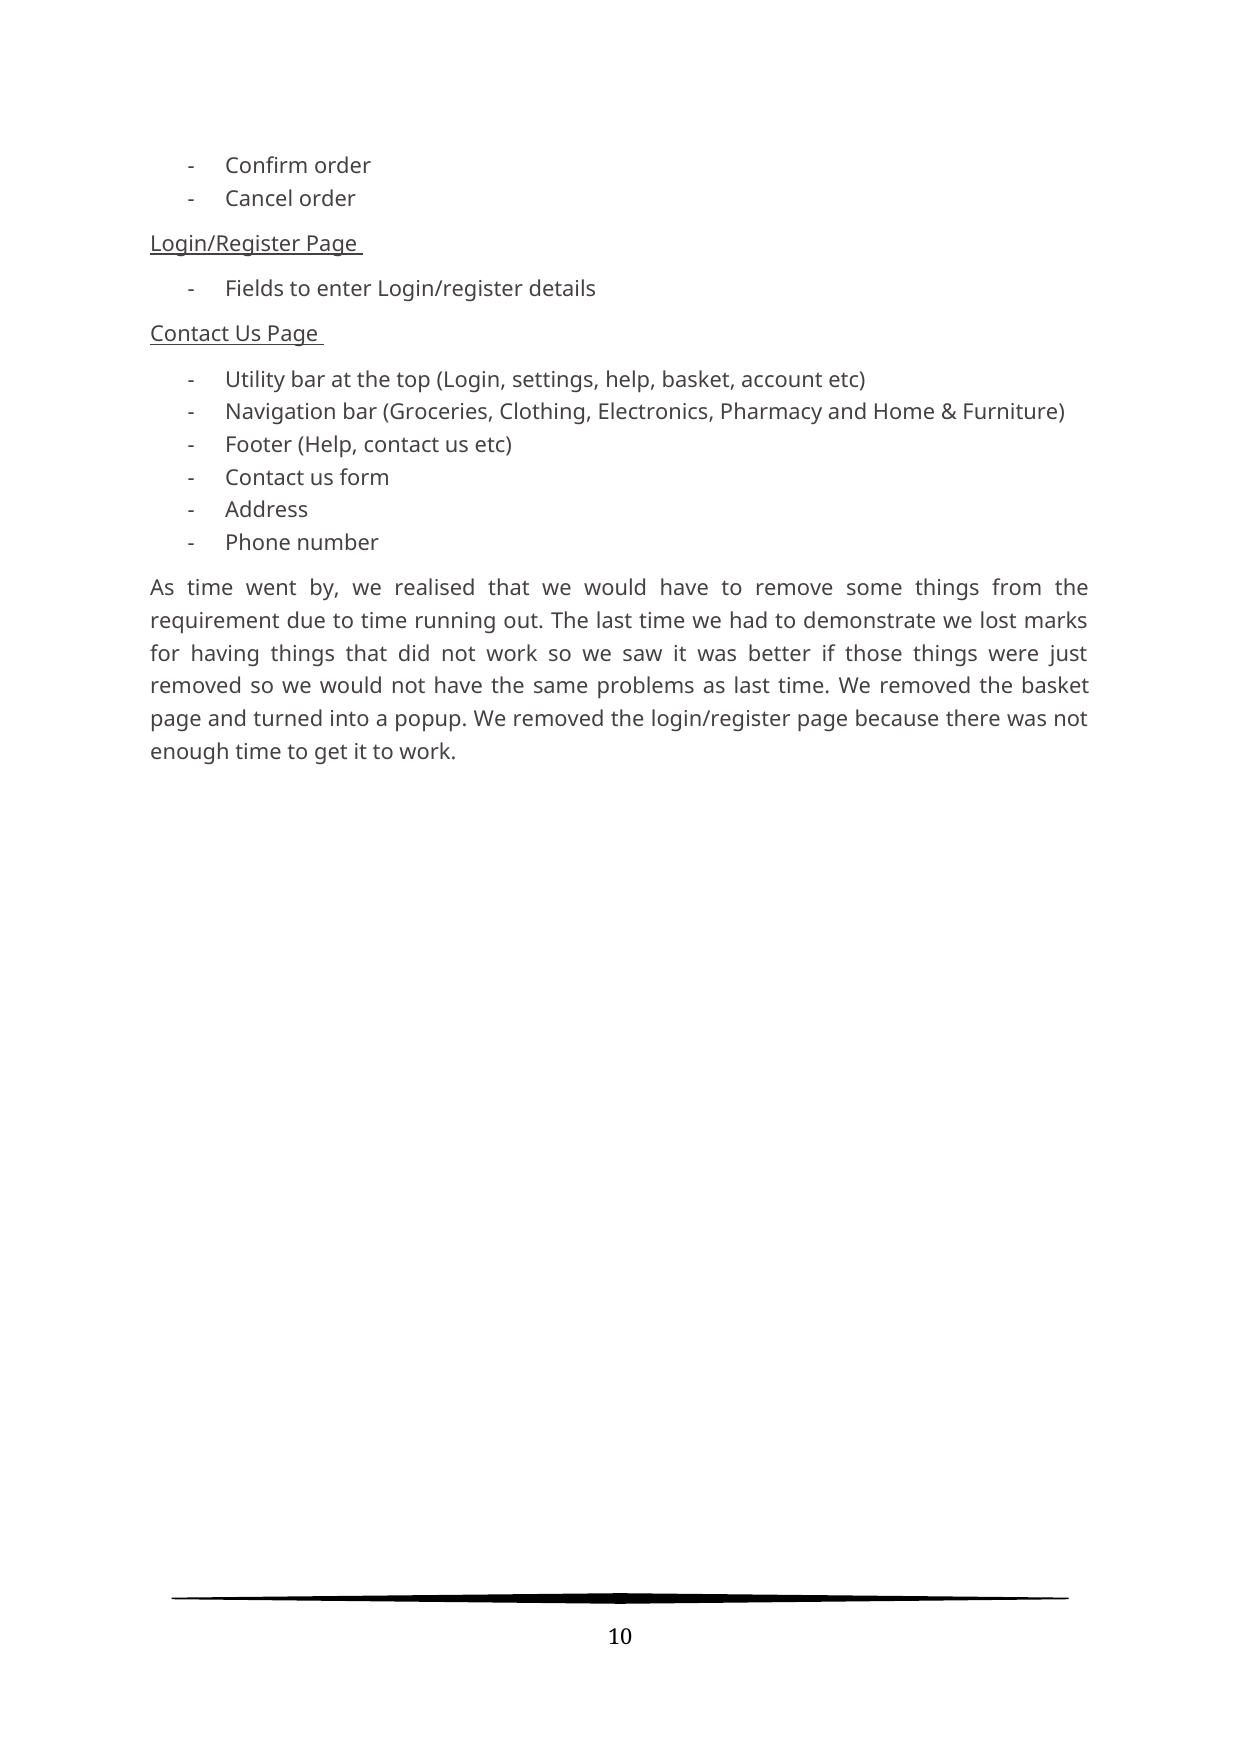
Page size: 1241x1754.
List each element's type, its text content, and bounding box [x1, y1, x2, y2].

list Navigation bar (Groceries, Clothing, Electronics, Pharmacy and Home & Furniture) [187, 396, 1090, 426]
list Fields to enter Login/register details [187, 273, 1090, 303]
list Address [187, 494, 1090, 524]
text Login/Register Page [150, 228, 1090, 258]
list Phone number [187, 527, 1090, 557]
text As time went by, we realised that we would have to remove some things from the requirement due to time running out. The last time we had to demonstrate we lost marks for having things that did not work so we saw it was better if those things were just removed so we would not have the same problems as last time. We removed the basket page and turned into a popup. We removed the login/register page because there was not enough time to get it to work. [150, 572, 1090, 766]
list Utility bar at the top (Login, settings, help, basket, account etc) [187, 363, 1090, 393]
list Footer (Help, contact us etc) [187, 429, 1090, 459]
list Confirm order [187, 150, 1090, 180]
list Cancel order [187, 183, 1090, 212]
text Contact Us Page [150, 318, 1090, 348]
list Contact us form [187, 462, 1090, 491]
